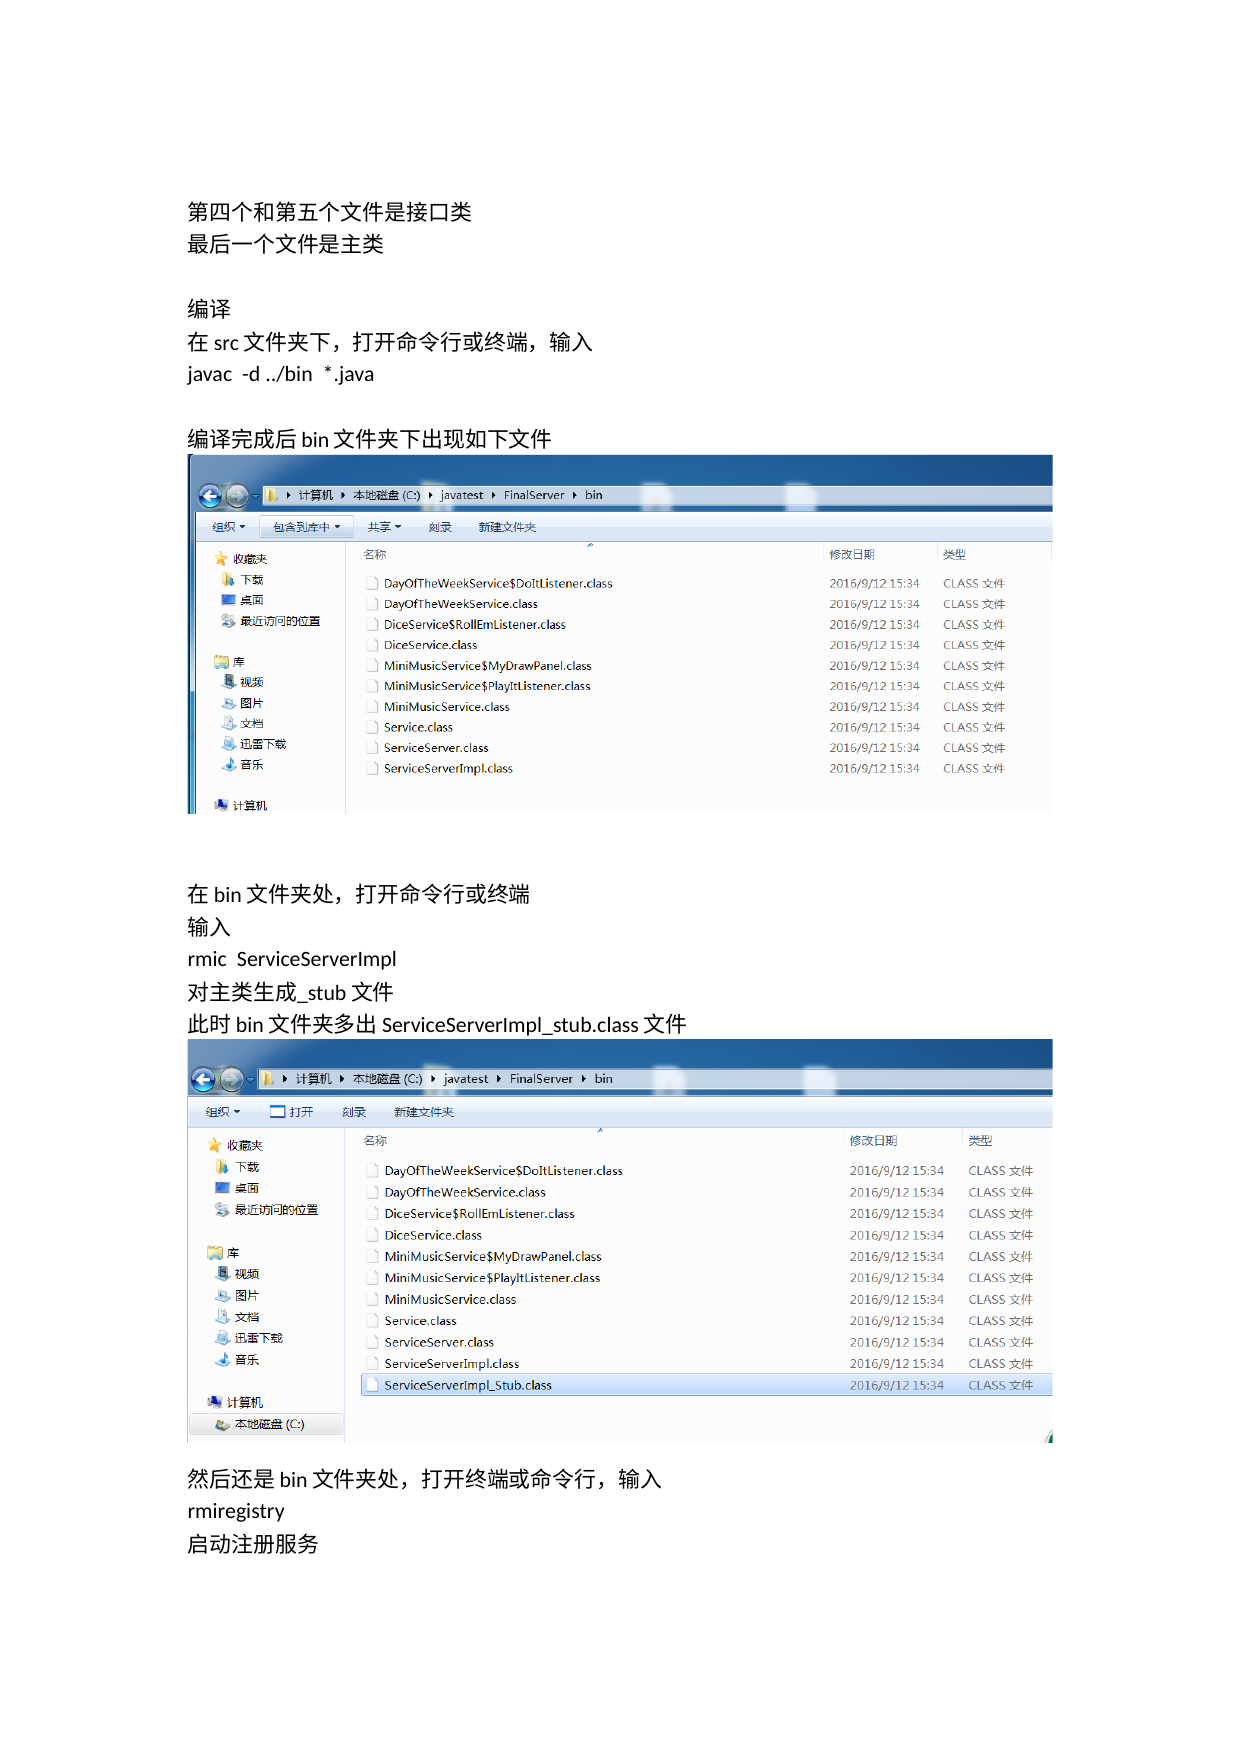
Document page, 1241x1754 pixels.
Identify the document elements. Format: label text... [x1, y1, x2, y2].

text 编译完成后bin文件夹下出现如下文件 [187, 422, 1053, 454]
text javac -d ../bin *.java [187, 357, 1053, 389]
text 编译 [187, 292, 1053, 324]
text 输入 [187, 909, 1053, 942]
text rmic ServiceServerImpl [187, 942, 1053, 974]
text 然后还是bin文件夹处，打开终端或命令行，输入 [187, 1462, 1053, 1494]
text 第四个和第五个文件是接口类 [187, 194, 1053, 227]
text 此时bin文件夹多出ServiceServerImpl_stub.class文件 [187, 1007, 1053, 1039]
text 在bin文件夹处，打开命令行或终端 [187, 877, 1053, 909]
text rmiregistry [187, 1494, 1053, 1527]
picture [187, 1039, 1053, 1443]
picture [187, 454, 1053, 814]
text 对主类生成_stub文件 [187, 974, 1053, 1007]
text 在src文件夹下，打开命令行或终端，输入 [187, 324, 1053, 357]
text 最后一个文件是主类 [187, 227, 1053, 259]
text 启动注册服务 [187, 1527, 1053, 1559]
